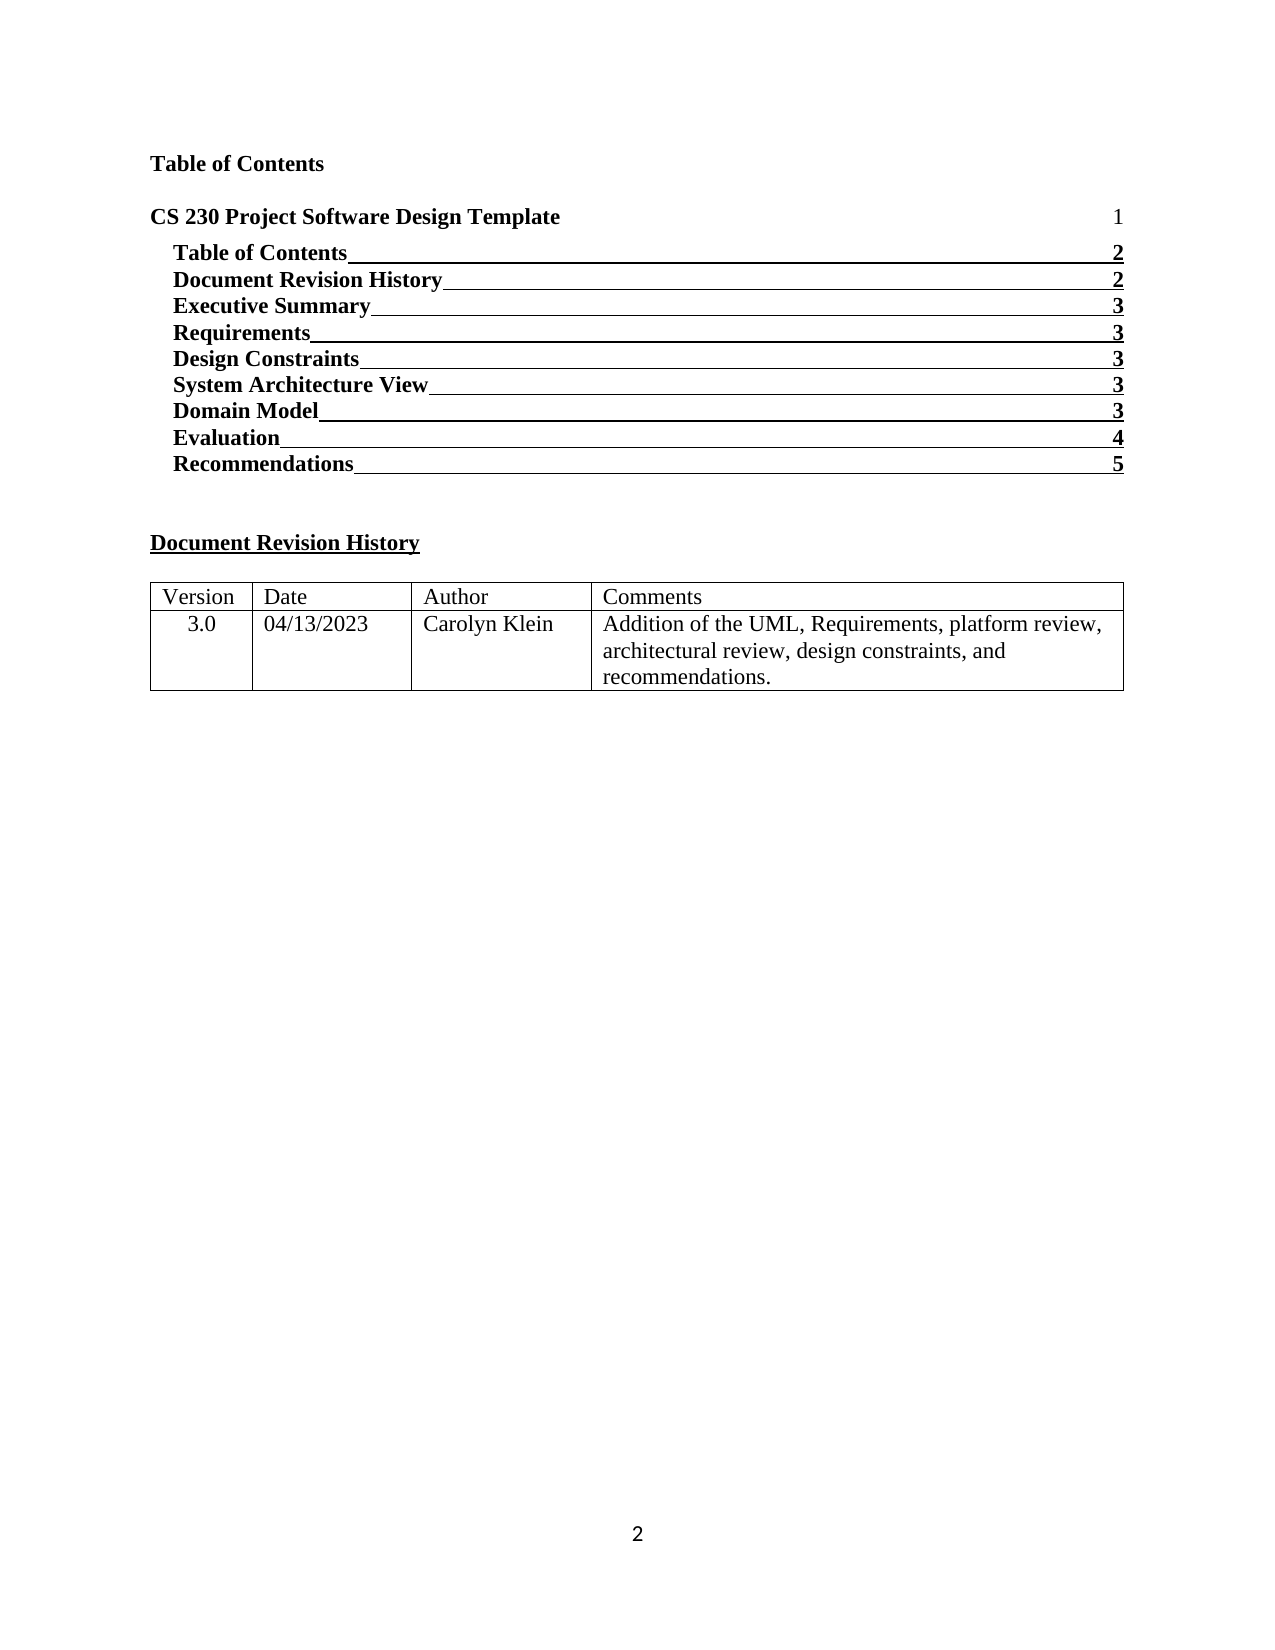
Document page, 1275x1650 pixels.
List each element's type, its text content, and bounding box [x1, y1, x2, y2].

table_cell Addition of the UML, Requirements, platform review, architectural review, design constraints, and recommendations. [592, 611, 1123, 689]
table_header Version [151, 583, 252, 609]
table_cell Carolyn Klein [412, 611, 591, 689]
table_header Date [253, 583, 411, 609]
subtitle Document Revision History [150, 529, 1125, 556]
table_cell 3.0 [151, 611, 252, 689]
table_cell 04/13/2023 [253, 611, 411, 689]
table_header Comments [592, 583, 1123, 609]
table_header Author [412, 583, 591, 609]
subtitle Table of Contents [150, 150, 1125, 176]
